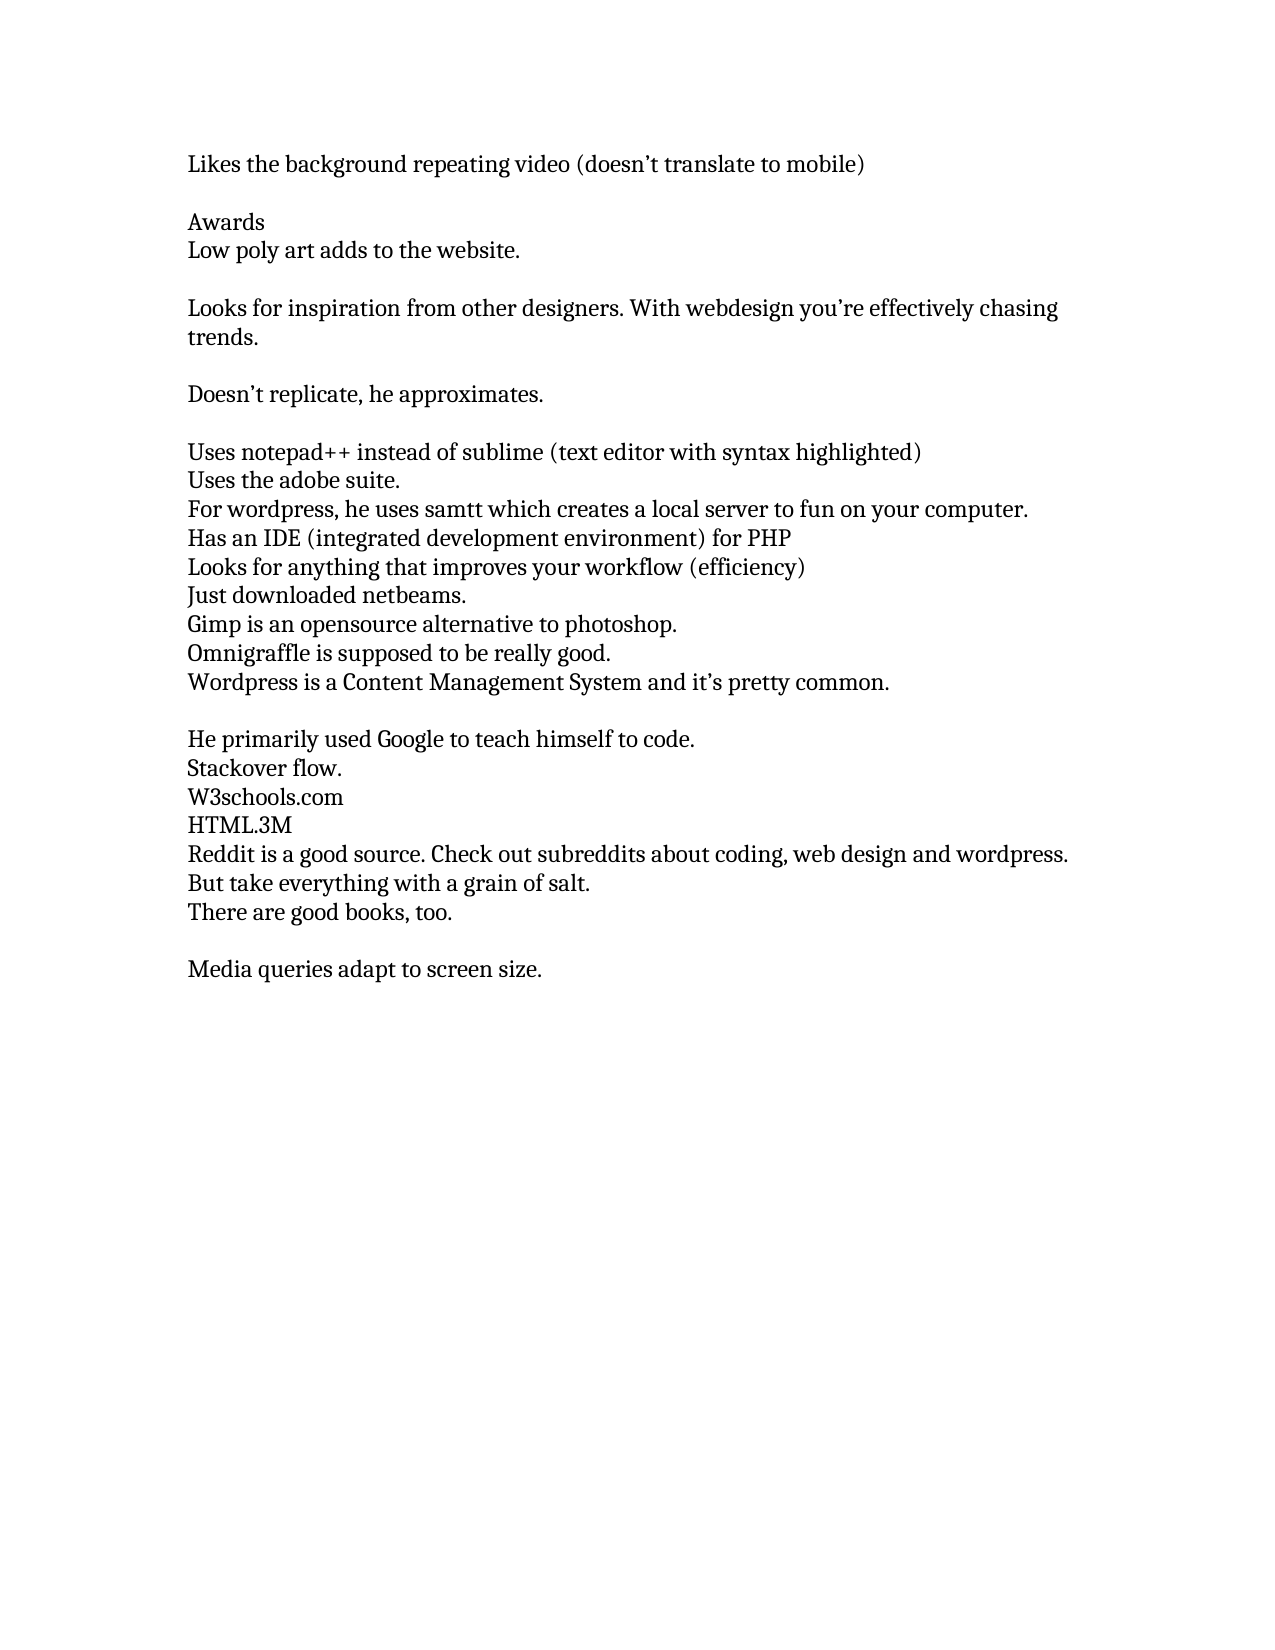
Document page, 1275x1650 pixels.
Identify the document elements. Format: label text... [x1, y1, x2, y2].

text Looks for anything that improves your workflow (efficiency) [187, 552, 1087, 581]
text He primarily used Google to teach himself to code. [187, 725, 1087, 754]
text Omnigraffle is supposed to be really good. [187, 639, 1087, 667]
text Just downloaded netbeams. [187, 581, 1087, 610]
text W3schools.com [187, 782, 1087, 811]
text Low poly art adds to the website. [187, 236, 1087, 265]
text Doesn’t replicate, he approximates. [187, 380, 1087, 409]
text Stackover flow. [187, 754, 1087, 782]
text Likes the background repeating video (doesn’t translate to mobile) [187, 150, 1087, 179]
text Uses the adobe suite. [187, 466, 1087, 495]
text Has an IDE (integrated development environment) for PHP [187, 524, 1087, 552]
text Uses notepad++ instead of sublime (text editor with syntax highlighted) [187, 437, 1087, 466]
text For wordpress, he uses samtt which creates a local server to fun on your computer. [187, 495, 1087, 524]
text Awards [187, 207, 1087, 236]
text Reddit is a good source. Check out subreddits about coding, web design and wordpress. But take everything with a grain of salt. [187, 840, 1087, 897]
text There are good books, too. [187, 897, 1087, 926]
text Gimp is an opensource alternative to photoshop. [187, 610, 1087, 639]
text Wordpress is a Content Management System and it’s pretty common. [187, 667, 1087, 696]
text Media queries adapt to screen size. [187, 955, 1087, 984]
text HTML.3M [187, 811, 1087, 840]
text Looks for inspiration from other designers. With webdesign you’re effectively chasing trends. [187, 294, 1087, 351]
